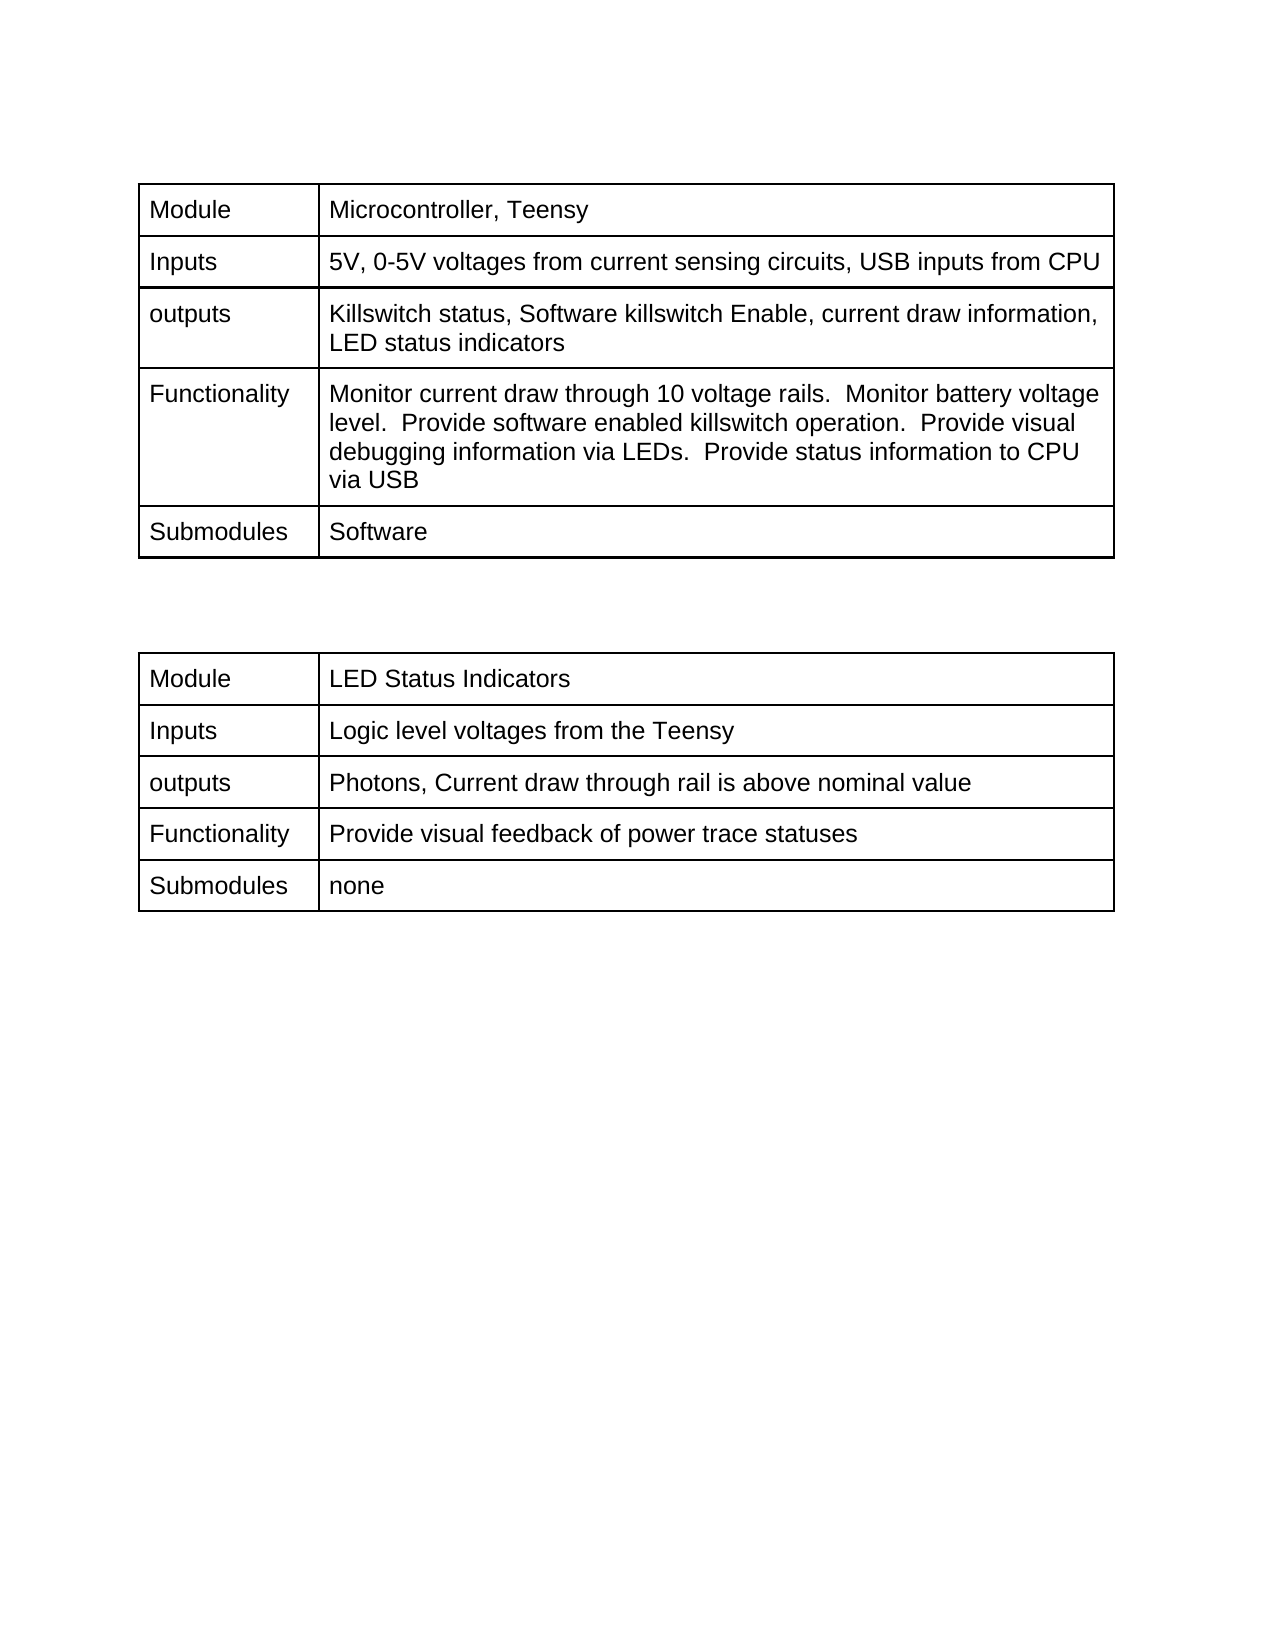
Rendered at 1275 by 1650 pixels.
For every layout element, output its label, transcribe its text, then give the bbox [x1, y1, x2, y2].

table_cell Functionality [140, 809, 318, 858]
table_header Microcontroller, Teensy [320, 185, 1113, 235]
table_header Module [140, 185, 318, 235]
table_cell Monitor current draw through 10 voltage rails. Monitor battery voltage level. Provide software enabled killswitch operation. Provide visual debugging information via LEDs. Provide status information to CPU via USB [320, 369, 1113, 505]
table_cell 5V, 0-5V voltages from current sensing circuits, USB inputs from CPU [320, 237, 1113, 286]
table_cell none [320, 861, 1113, 910]
table_cell Functionality [140, 369, 318, 505]
table_header LED Status Indicators [320, 654, 1113, 703]
table_cell outputs [140, 757, 318, 807]
table_header Module [140, 654, 318, 703]
table_cell Inputs [140, 706, 318, 755]
table_cell Photons, Current draw through rail is above nominal value [320, 757, 1113, 807]
table_cell Inputs [140, 237, 318, 286]
table_cell Submodules [140, 507, 318, 556]
table_cell Killswitch status, Software killswitch Enable, current draw information, LED status indicators [320, 289, 1113, 367]
table_cell Provide visual feedback of power trace statuses [320, 809, 1113, 858]
table_cell Software [320, 507, 1113, 556]
table_cell Submodules [140, 861, 318, 910]
table_cell outputs [140, 289, 318, 367]
table_cell Logic level voltages from the Teensy [320, 706, 1113, 755]
